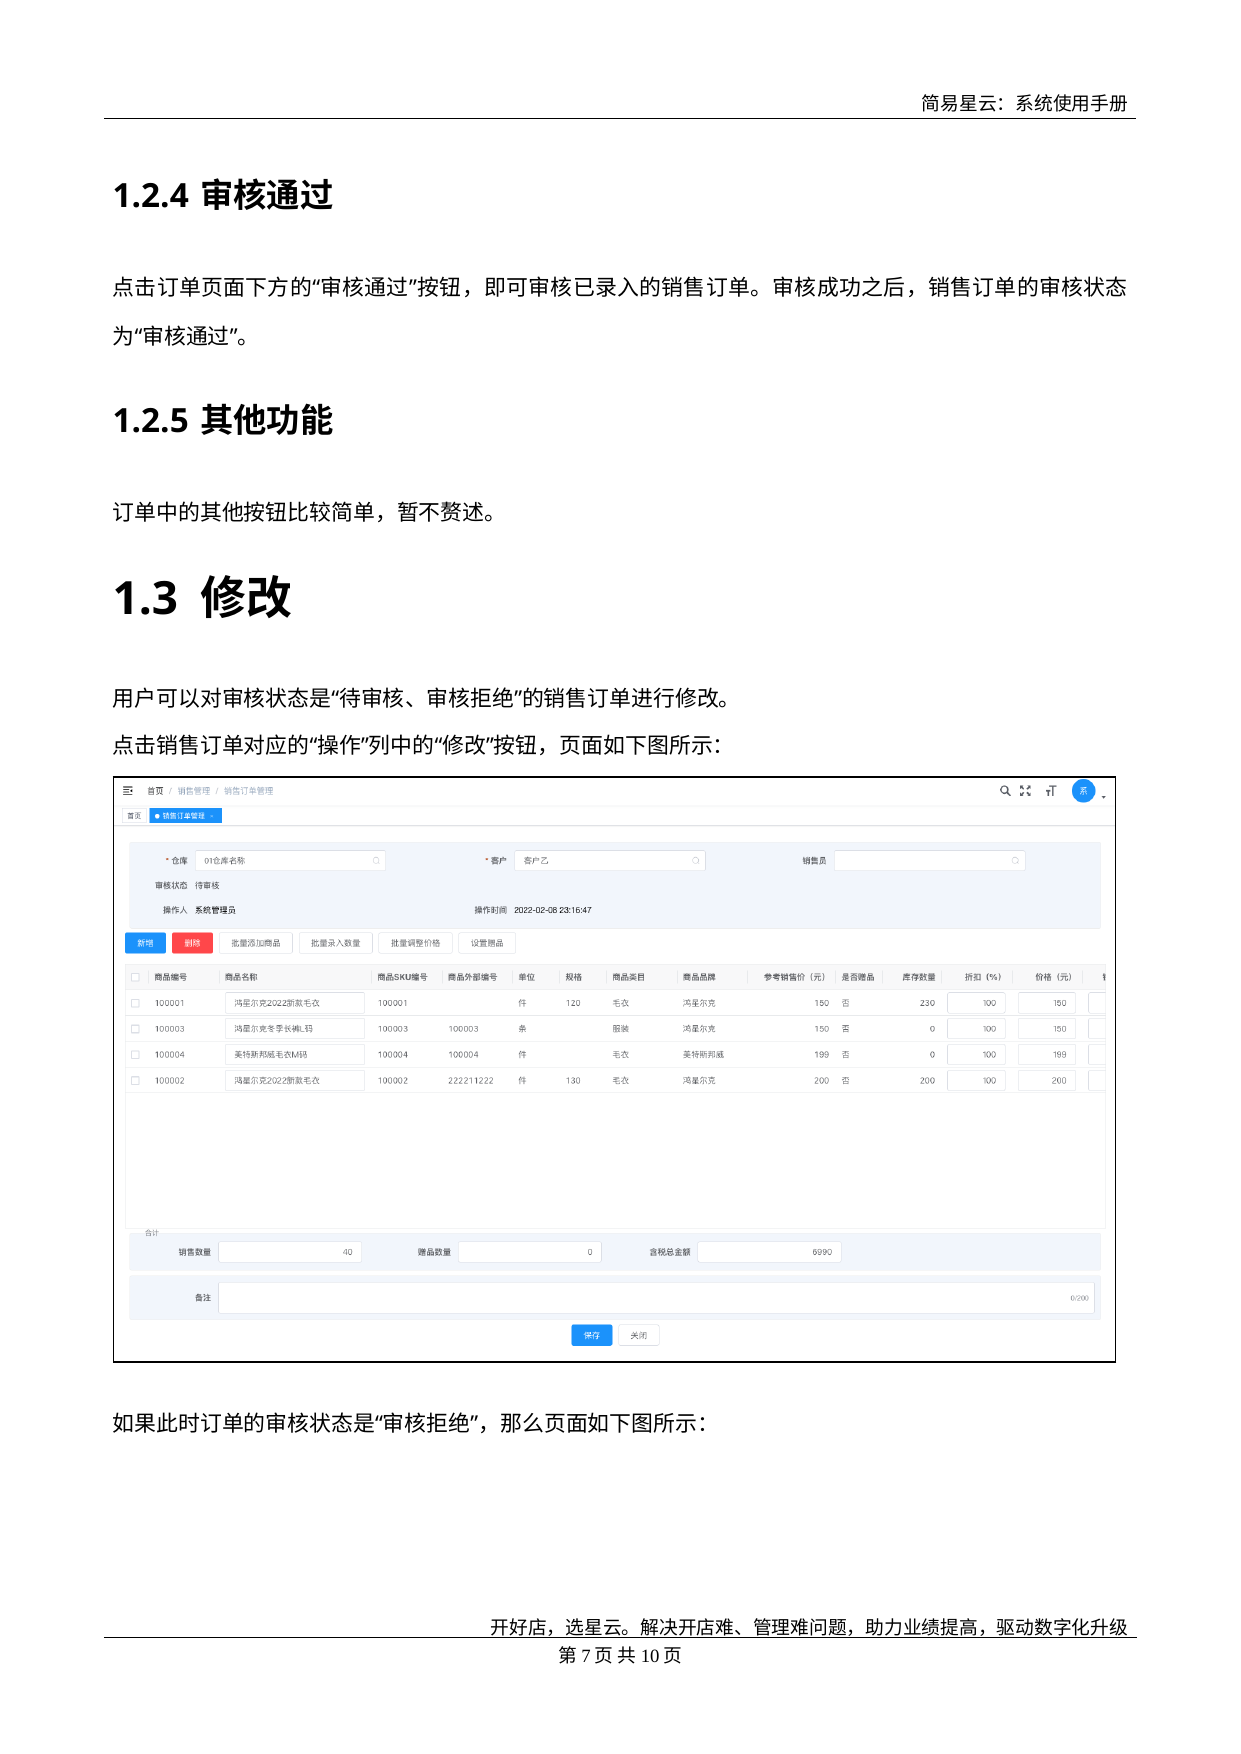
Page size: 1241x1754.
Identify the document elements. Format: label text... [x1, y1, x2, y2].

text 订单中的其他按钮比较简单，暂不赘述。 [112, 496, 1128, 528]
subtitle 审核通过 [112, 162, 1128, 227]
text 如果此时订单的审核状态是“审核拒绝”，那么页面如下图所示： [112, 1406, 1128, 1439]
subtitle 修改 [112, 564, 1128, 629]
subtitle 其他功能 [112, 387, 1128, 452]
text 点击订单页面下方的“审核通过”按钮，即可审核已录入的销售订单。审核成功之后，销售订单的审核状态为“审核通过”。 [112, 271, 1128, 352]
text 用户可以对审核状态是“待审核、审核拒绝”的销售订单进行修改。 [112, 681, 1128, 714]
text 点击销售订单对应的“操作”列中的“修改”按钮，页面如下图所示： [112, 729, 1128, 761]
picture [114, 778, 1115, 1361]
